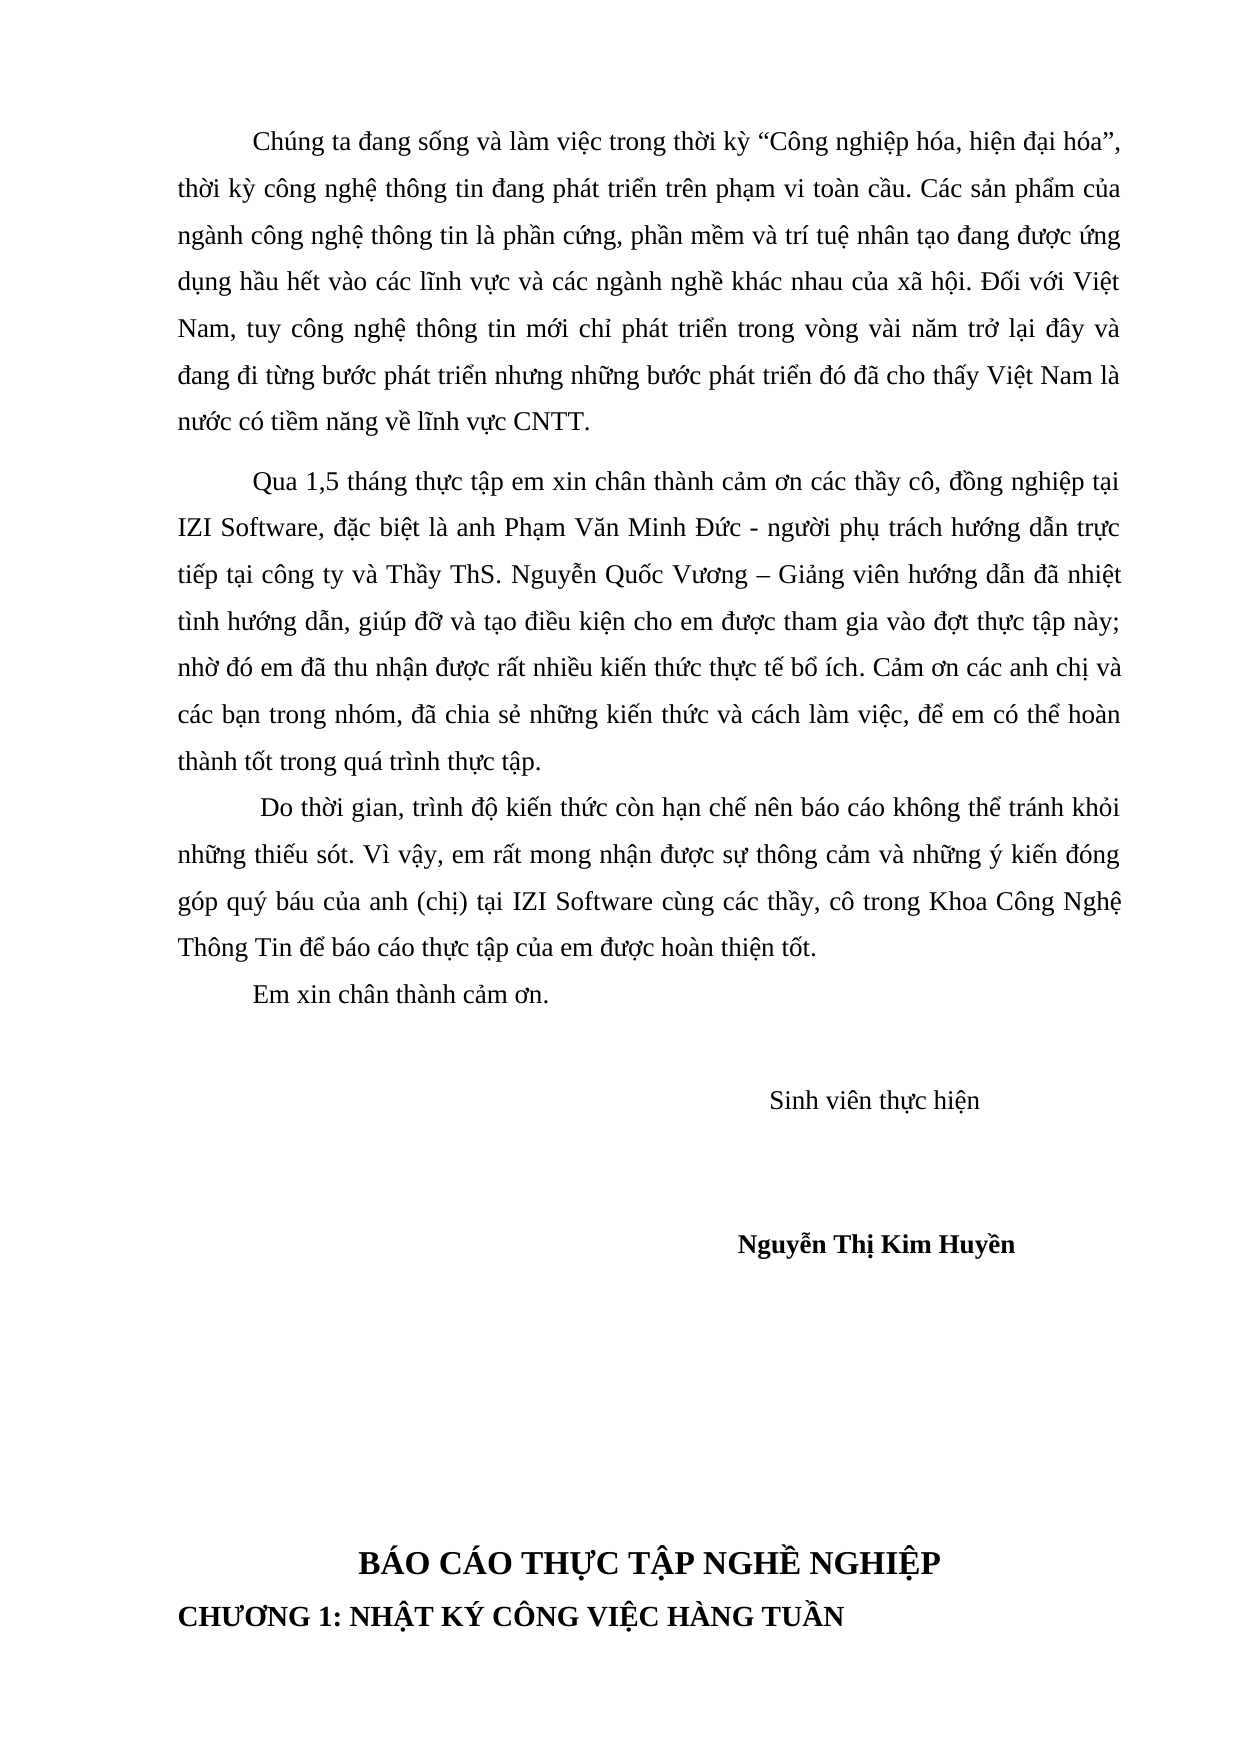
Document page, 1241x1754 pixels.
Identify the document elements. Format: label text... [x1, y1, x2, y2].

text Em xin chân thành cảm ơn. [177, 978, 1122, 1009]
text Do thời gian, trình độ kiến thức còn hạn chế nên báo cáo không thể tránh khỏi những thiếu sót. Vì vậy, em rất mong nhận được sự thông cảm và những ý kiến đóng góp quý báu của anh (chị) tại IZI Software cùng các thầy, cô trong Khoa Công Nghệ Thông Tin để báo cáo thực tập của em được hoàn thiện tốt. [177, 791, 1122, 962]
text Sinh viên thực hiện [552, 1084, 1122, 1115]
text Qua 1,5 tháng thực tập em xin chân thành cảm ơn các thầy cô, đồng nghiệp tại IZI Software, đặc biệt là anh Phạm Văn Minh Đức - người phụ trách hướng dẫn trực tiếp tại công ty và Thầy ThS. Nguyễn Quốc Vương – Giảng viên hướng dẫn đã nhiệt tình hướng dẫn, giúp đỡ và tạo điều kiện cho em được tham gia vào đợt thực tập này; nhờ đó em đã thu nhận được rất nhiều kiến thức thực tế bổ ích. Cảm ơn các anh chị và các bạn trong nhóm, đã chia sẻ những kiến thức và cách làm việc, để em có thể hoàn thành tốt trong quá trình thực tập. [177, 465, 1122, 776]
text CHƯƠNG 1: NHẬT KÝ CÔNG VIỆC HÀNG TUẦN [177, 1599, 1122, 1633]
text BÁO CÁO THỰC TẬP NGHỀ NGHIỆP [177, 1543, 1122, 1581]
text Chúng ta đang sống và làm việc trong thời kỳ “Công nghiệp hóa, hiện đại hóa”, thời kỳ công nghệ thông tin đang phát triển trên phạm vi toàn cầu. Các sản phẩm của ngành công nghệ thông tin là phần cứng, phần mềm và trí tuệ nhân tạo đang được ứng dụng hầu hết vào các lĩnh vực và các ngành nghề khác nhau của xã hội. Đối với Việt Nam, tuy công nghệ thông tin mới chỉ phát triển trong vòng vài năm trở lại đây và đang đi từng bước phát triển nhưng những bước phát triển đó đã cho thấy Việt Nam là nước có tiềm năng về lĩnh vực CNTT. [177, 126, 1122, 437]
text Nguyễn Thị Kim Huyền [177, 1228, 1122, 1260]
